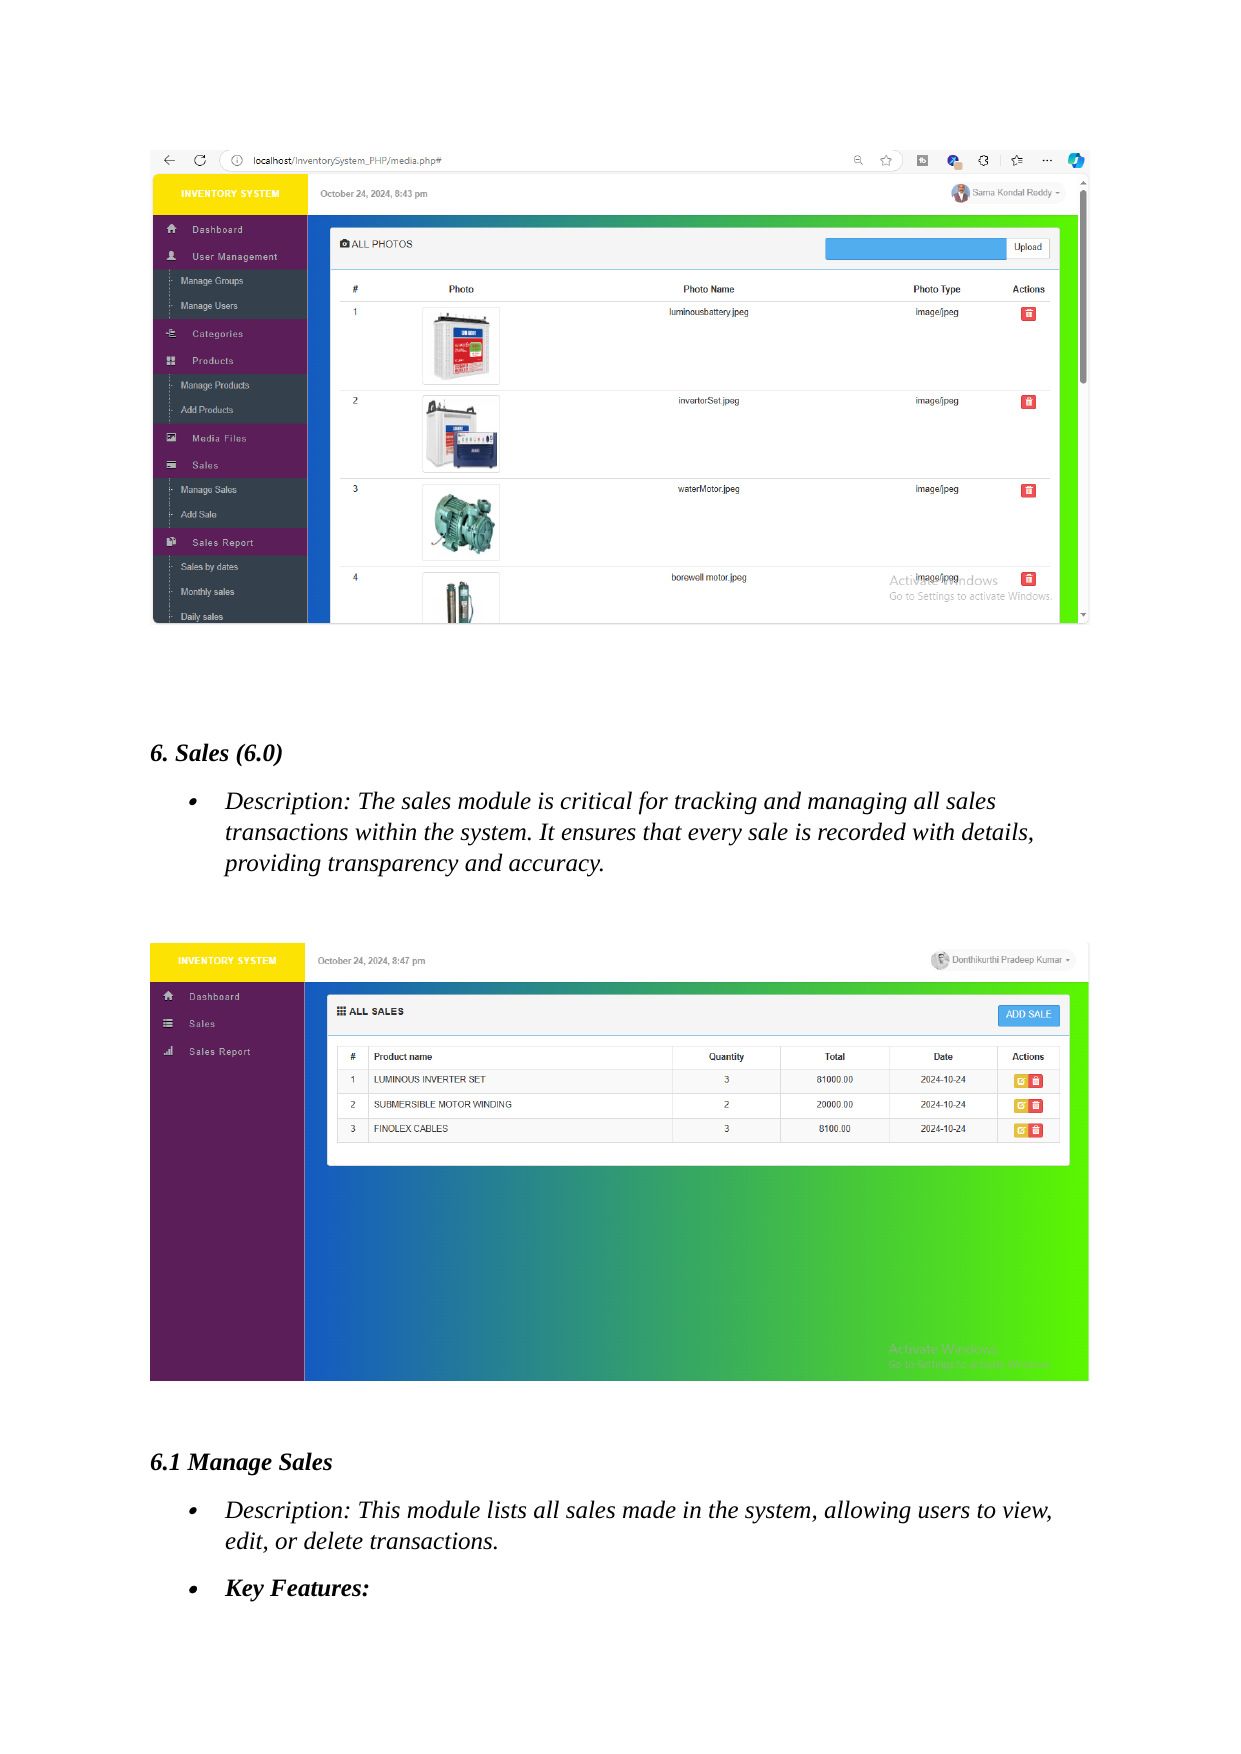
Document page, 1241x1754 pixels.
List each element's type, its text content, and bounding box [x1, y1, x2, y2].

list Description: The sales module is critical for tracking and managing all sales transactions within the system. It ensures that every sale is recorded with details, providing transparency and accuracy. [187, 786, 1090, 877]
picture [150, 150, 1091, 625]
text 6. Sales (6.0) [150, 738, 1090, 767]
list Description: This module lists all sales made in the system, allowing users to view, edit, or delete transactions. [187, 1495, 1090, 1554]
picture [150, 943, 1091, 1381]
text 6.1 Manage Sales [150, 1447, 1090, 1476]
list Key Features: [187, 1573, 1090, 1602]
